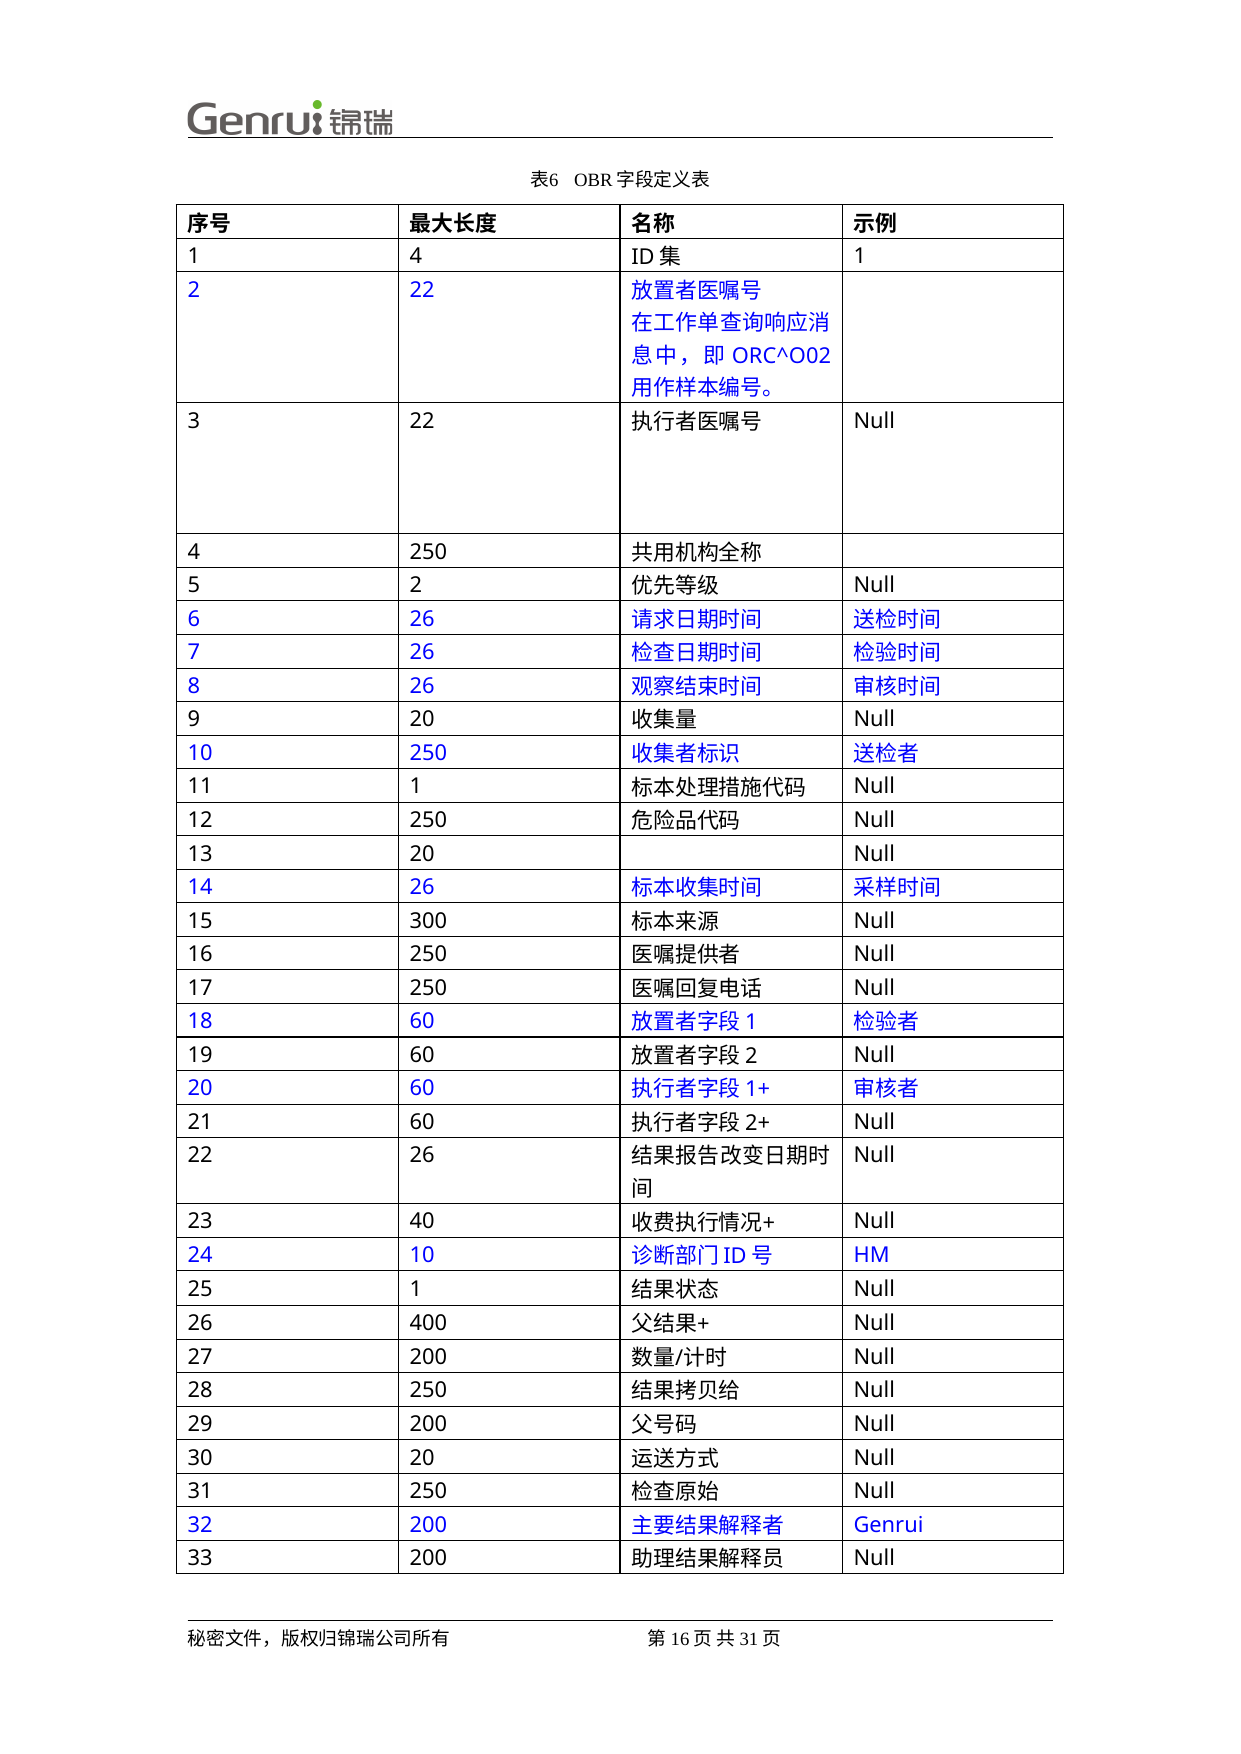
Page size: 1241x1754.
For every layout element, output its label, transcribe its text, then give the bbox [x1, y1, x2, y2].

table_cell 放置者医嘱号 在工作单查询响应消息中，即ORC^O02 用作样本编号。 [621, 272, 842, 402]
table_cell 2 [399, 568, 619, 600]
table_cell Null [843, 1138, 1063, 1203]
table_cell 收集者标识 [621, 736, 842, 768]
table_cell 20 [399, 1440, 619, 1473]
table_cell 9 [177, 702, 398, 734]
table_cell ID集 [621, 239, 842, 271]
table_cell 28 [177, 1373, 398, 1406]
table_cell [621, 836, 842, 869]
table_cell 7 [177, 635, 398, 667]
table_cell 执行者字段1+ [621, 1071, 842, 1103]
table_cell 60 [399, 1105, 619, 1137]
table_cell 32 [177, 1507, 398, 1540]
table_cell 11 [177, 769, 398, 802]
table_cell 采样时间 [843, 870, 1063, 902]
table_cell [843, 272, 1063, 402]
table_cell 20 [399, 836, 619, 869]
table_cell 27 [177, 1340, 398, 1372]
table_cell 放置者字段2 [621, 1038, 842, 1070]
table_cell Null [843, 903, 1063, 936]
table_cell 执行者字段2+ [621, 1105, 842, 1137]
table_cell 250 [399, 736, 619, 768]
table_cell 250 [399, 1373, 619, 1406]
table_cell 200 [399, 1507, 619, 1540]
table_cell 1 [843, 239, 1063, 271]
table_cell 父号码 [621, 1407, 842, 1439]
table_cell 13 [177, 836, 398, 869]
table_cell 400 [399, 1306, 619, 1338]
table_cell 23 [177, 1204, 398, 1237]
table_cell 结果报告改变日期时间 [621, 1138, 842, 1203]
table_cell 20 [177, 1071, 398, 1103]
table_cell 21 [177, 1105, 398, 1137]
table_cell 22 [399, 272, 619, 402]
table_cell 17 [177, 970, 398, 1003]
table_cell 200 [399, 1407, 619, 1439]
table_header 序号 [177, 205, 398, 238]
table_cell 31 [177, 1474, 398, 1506]
table_cell 250 [399, 1474, 619, 1506]
table_cell 26 [399, 601, 619, 634]
text OBR字段定义表 [187, 162, 1053, 194]
table_cell Null [843, 1440, 1063, 1473]
table_cell 助理结果解释员 [621, 1541, 842, 1573]
table_cell 检查日期时间 [621, 635, 842, 667]
table_cell 15 [177, 903, 398, 936]
table_cell 2 [177, 272, 398, 402]
table_cell 1 [177, 239, 398, 271]
table_cell 1 [399, 769, 619, 802]
table_cell 4 [177, 534, 398, 567]
table_cell 数量/计时 [621, 1340, 842, 1372]
table_cell 26 [177, 1306, 398, 1338]
table_cell 审核时间 [843, 669, 1063, 701]
table_header 名称 [621, 205, 842, 238]
table_cell 26 [399, 870, 619, 902]
table_header 最大长度 [399, 205, 619, 238]
table_cell 收集量 [621, 702, 842, 734]
table_cell 观察结束时间 [621, 669, 842, 701]
table_cell 200 [399, 1340, 619, 1372]
table_cell 22 [177, 1138, 398, 1203]
table_cell 10 [399, 1238, 619, 1270]
table_cell 20 [399, 702, 619, 734]
table_cell Null [843, 403, 1063, 533]
table_cell 16 [177, 937, 398, 969]
table_cell 250 [399, 534, 619, 567]
table_cell 检验时间 [843, 635, 1063, 667]
table_cell Genrui [843, 1507, 1063, 1540]
table_cell 3 [177, 403, 398, 533]
table_cell Null [843, 1340, 1063, 1372]
table_cell 12 [177, 803, 398, 835]
table_cell 18 [177, 1004, 398, 1036]
table_cell 主要结果解释者 [621, 1507, 842, 1540]
table_cell Null [843, 568, 1063, 600]
table_cell [843, 534, 1063, 567]
table_cell 26 [399, 1138, 619, 1203]
table_cell 60 [399, 1071, 619, 1103]
table_cell 请求日期时间 [621, 601, 842, 634]
table_cell 1 [399, 1271, 619, 1305]
table_cell 30 [177, 1440, 398, 1473]
table_cell 优先等级 [621, 568, 842, 600]
table_cell 200 [399, 1541, 619, 1573]
table_cell Null [843, 1373, 1063, 1406]
table_cell Null [843, 1474, 1063, 1506]
table_cell Null [843, 1271, 1063, 1305]
table_cell 父结果+ [621, 1306, 842, 1338]
table_cell 标本处理措施代码 [621, 769, 842, 802]
table_cell Null [843, 769, 1063, 802]
table_cell Null [843, 1407, 1063, 1439]
table_cell 诊断部门ID号 [621, 1238, 842, 1270]
table_cell 19 [177, 1038, 398, 1070]
table_cell 结果状态 [621, 1271, 842, 1305]
table_cell Null [843, 970, 1063, 1003]
table_cell 250 [399, 970, 619, 1003]
table_cell 共用机构全称 [621, 534, 842, 567]
table_cell Null [843, 803, 1063, 835]
table_cell 29 [177, 1407, 398, 1439]
table_header 示例 [843, 205, 1063, 238]
table_cell 25 [177, 1271, 398, 1305]
table_cell 40 [399, 1204, 619, 1237]
table_cell Null [843, 1306, 1063, 1338]
table_cell 危险品代码 [621, 803, 842, 835]
table_cell 60 [399, 1038, 619, 1070]
table_cell 放置者字段1 [621, 1004, 842, 1036]
table_cell 执行者医嘱号 [621, 403, 842, 533]
table_cell 33 [177, 1541, 398, 1573]
table_cell 结果拷贝给 [621, 1373, 842, 1406]
table_cell 4 [399, 239, 619, 271]
table_cell 送检者 [843, 736, 1063, 768]
table_cell Null [843, 1541, 1063, 1573]
table_cell 检查原始 [621, 1474, 842, 1506]
table_cell 26 [399, 669, 619, 701]
table_cell Null [843, 836, 1063, 869]
table_cell 8 [177, 669, 398, 701]
table_cell 医嘱回复电话 [621, 970, 842, 1003]
picture [187, 100, 393, 135]
table_cell Null [843, 1038, 1063, 1070]
table_cell 60 [399, 1004, 619, 1036]
table_cell 24 [177, 1238, 398, 1270]
table_cell Null [843, 1204, 1063, 1237]
table_cell 6 [177, 601, 398, 634]
table_cell 5 [177, 568, 398, 600]
table_cell 26 [399, 635, 619, 667]
table_cell Null [843, 1105, 1063, 1137]
table_cell 运送方式 [621, 1440, 842, 1473]
table_cell 250 [399, 937, 619, 969]
table_cell 标本来源 [621, 903, 842, 936]
table_cell 审核者 [843, 1071, 1063, 1103]
table_cell Null [843, 702, 1063, 734]
table_cell 医嘱提供者 [621, 937, 842, 969]
table_cell 检验者 [843, 1004, 1063, 1036]
table_cell 22 [399, 403, 619, 533]
table_cell 送检时间 [843, 601, 1063, 634]
table_cell 250 [399, 803, 619, 835]
table_cell 标本收集时间 [621, 870, 842, 902]
table_cell 10 [177, 736, 398, 768]
table_cell 收费执行情况+ [621, 1204, 842, 1237]
table_cell 300 [399, 903, 619, 936]
table_cell HM [843, 1238, 1063, 1270]
table_cell 14 [177, 870, 398, 902]
table_cell Null [843, 937, 1063, 969]
